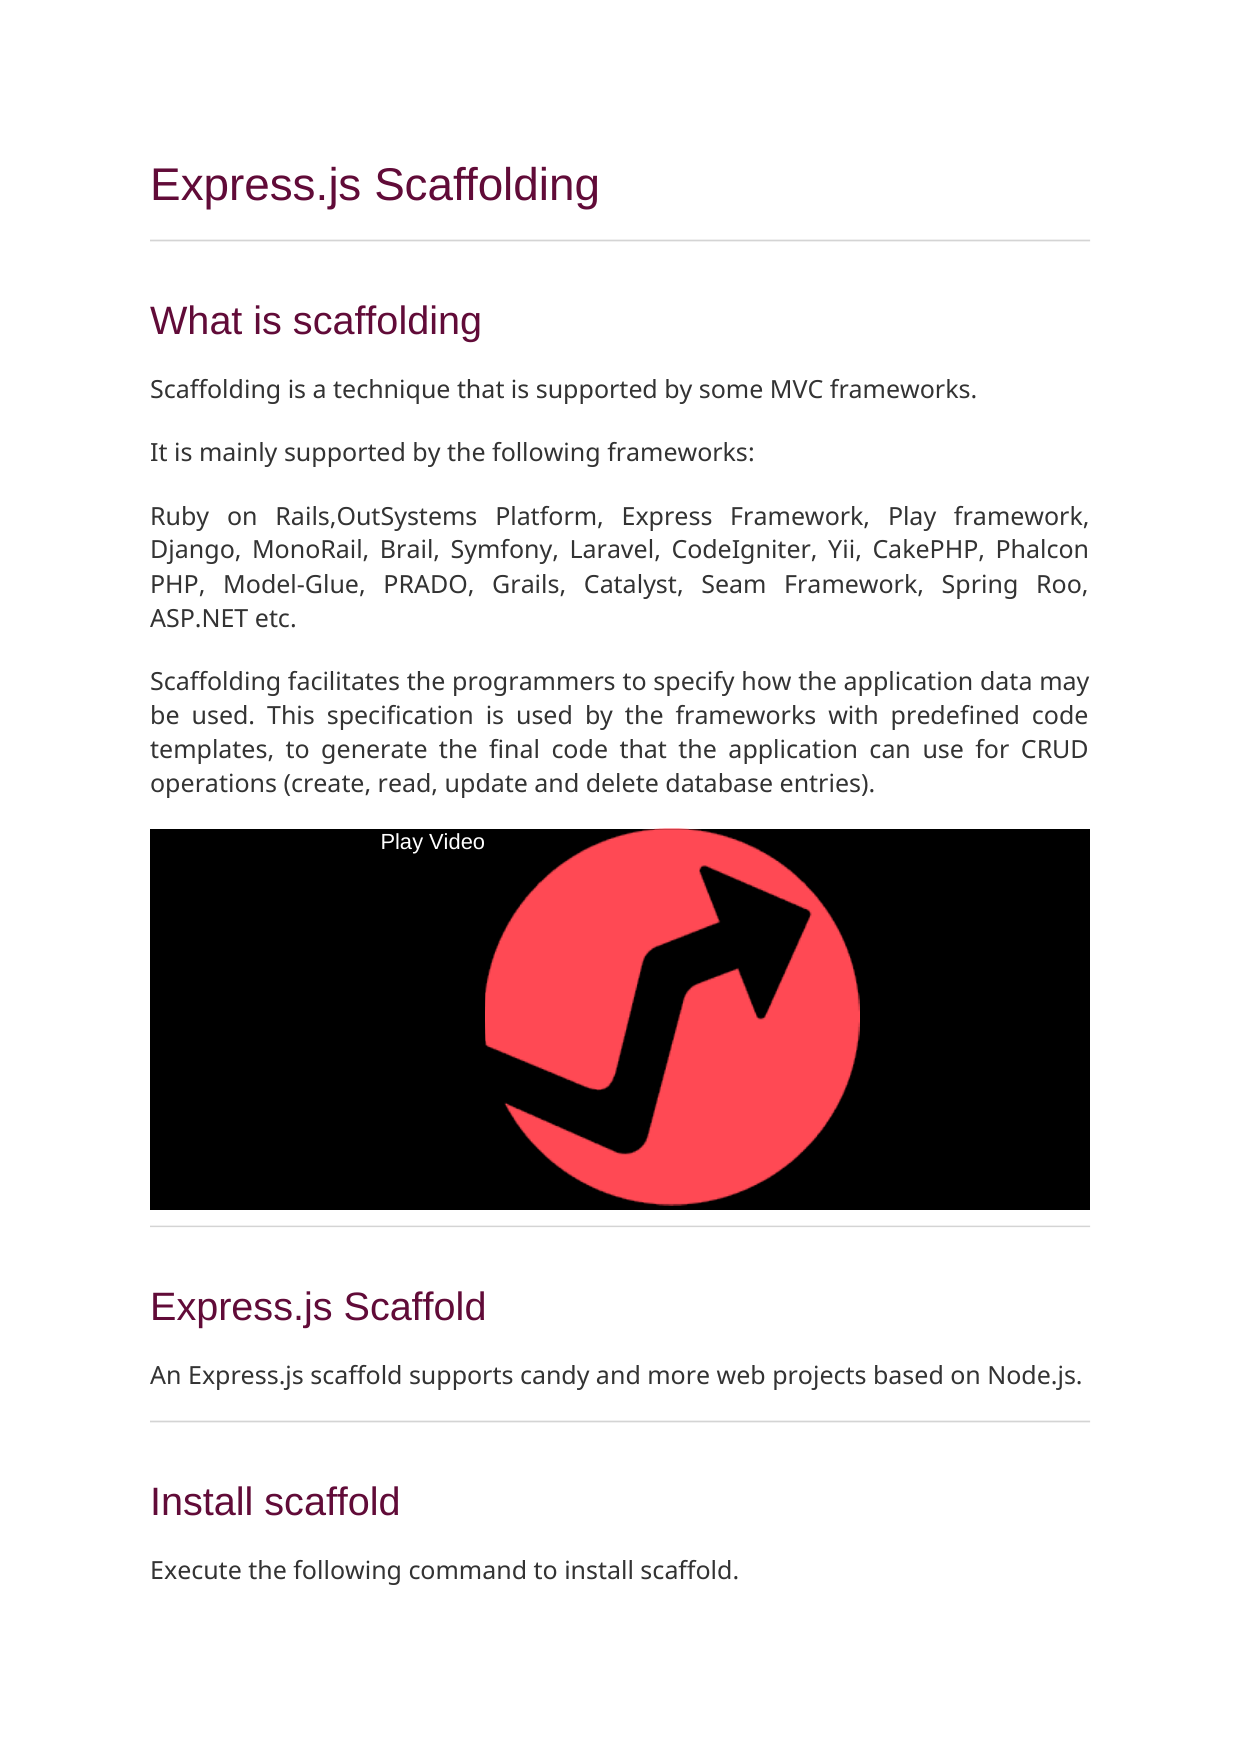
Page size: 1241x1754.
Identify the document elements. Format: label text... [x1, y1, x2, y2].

text It is mainly supported by the following frameworks: [150, 435, 1090, 469]
text Scaffolding facilitates the programmers to specify how the application data may be used. This specification is used by the frameworks with predefined code templates, to generate the final code that the application can use for CRUD operations (create, read, update and delete database entries). [150, 663, 1090, 800]
text Scaffolding is a technique that is supported by some MVC frameworks. [150, 372, 1090, 406]
text Express.js Scaffold [150, 1283, 1090, 1328]
text Express.js Scaffolding [150, 158, 1090, 211]
text Install scaffold [150, 1478, 1090, 1523]
text Ruby on Rails,OutSystems Platform, Express Framework, Play framework, Django, MonoRail, Brail, Symfony, Laravel, CodeIgniter, Yii, CakePHP, Phalcon PHP, Model-Glue, PRADO, Grails, Catalyst, Seam Framework, Spring Roo, ASP.NET etc. [150, 498, 1090, 634]
picture [485, 828, 860, 1206]
text An Express.js scaffold supports candy and more web projects based on Node.js. [150, 1357, 1090, 1392]
text What is scaffolding [150, 297, 1090, 342]
text Execute the following command to install scaffold. [150, 1553, 1090, 1587]
